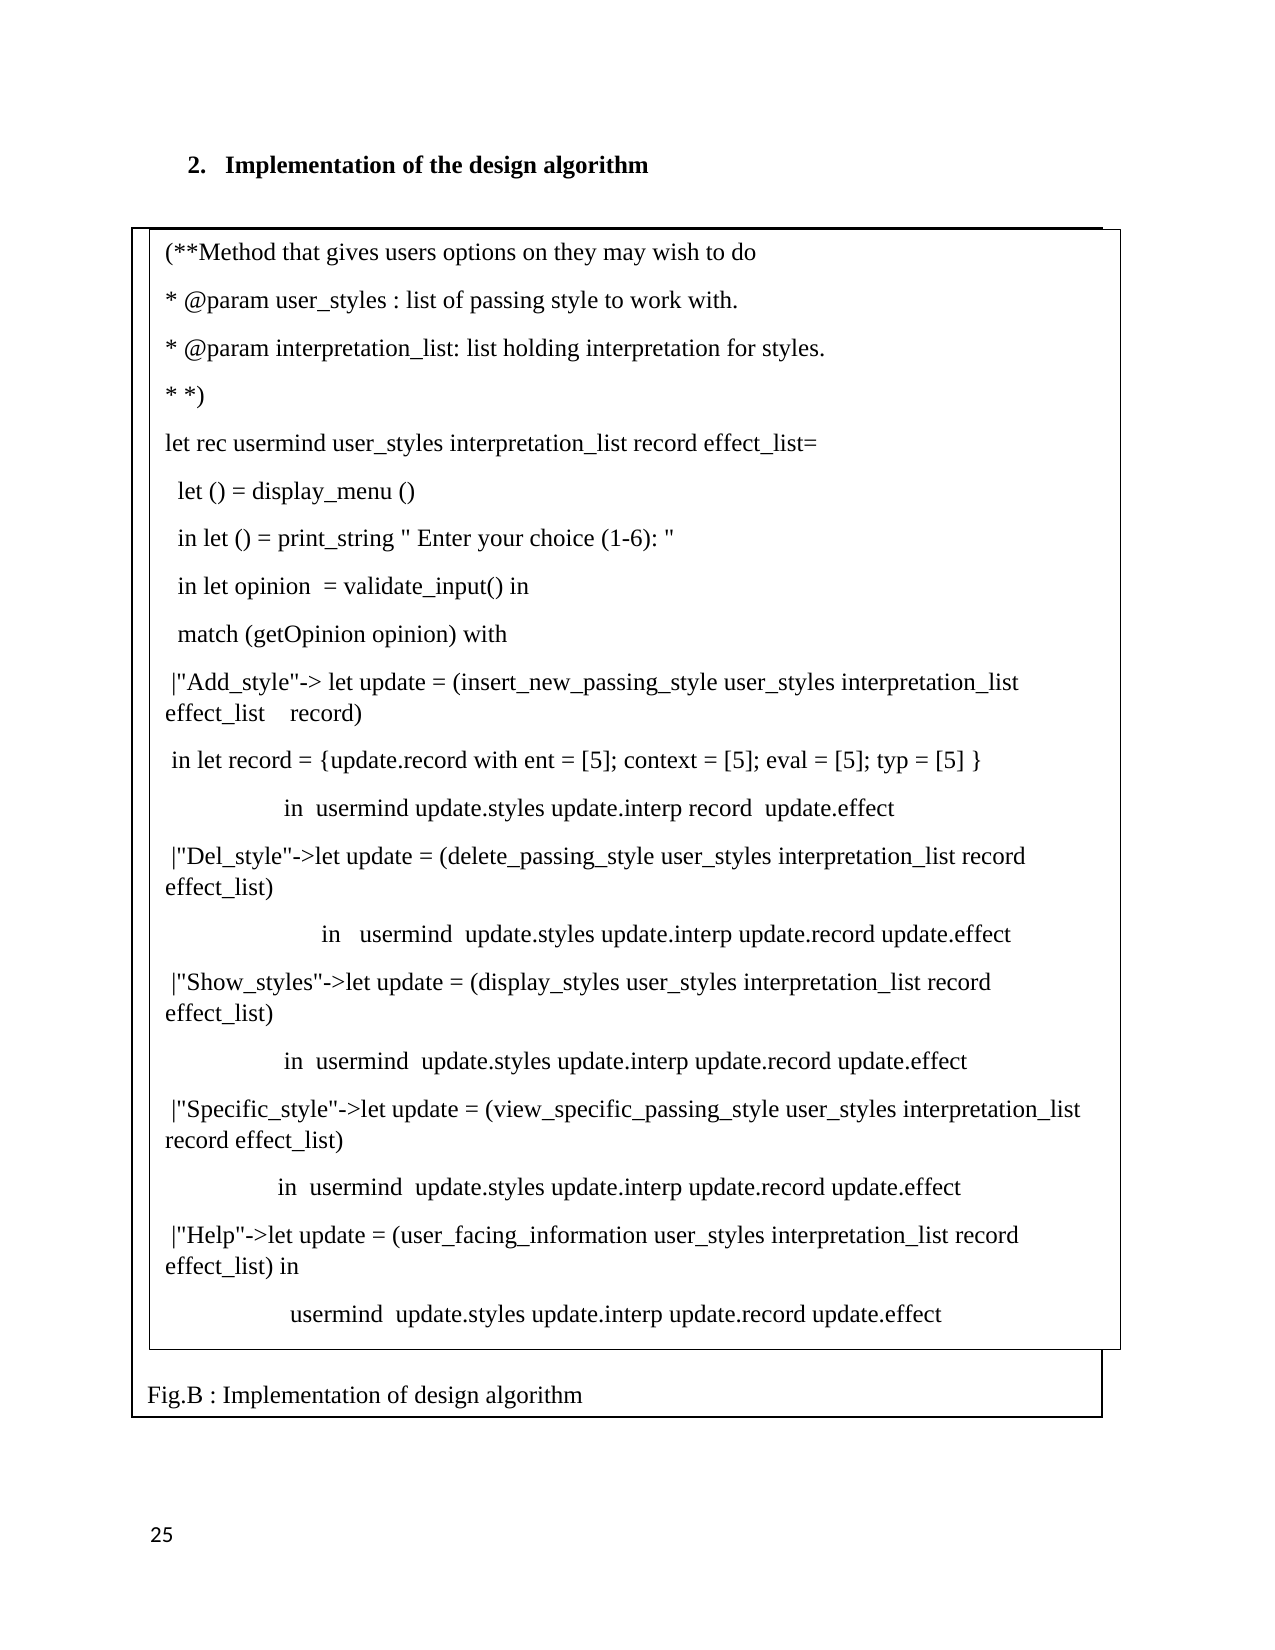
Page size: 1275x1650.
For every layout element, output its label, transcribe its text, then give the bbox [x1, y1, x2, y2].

list Implementation of the design algorithm [187, 150, 1125, 179]
